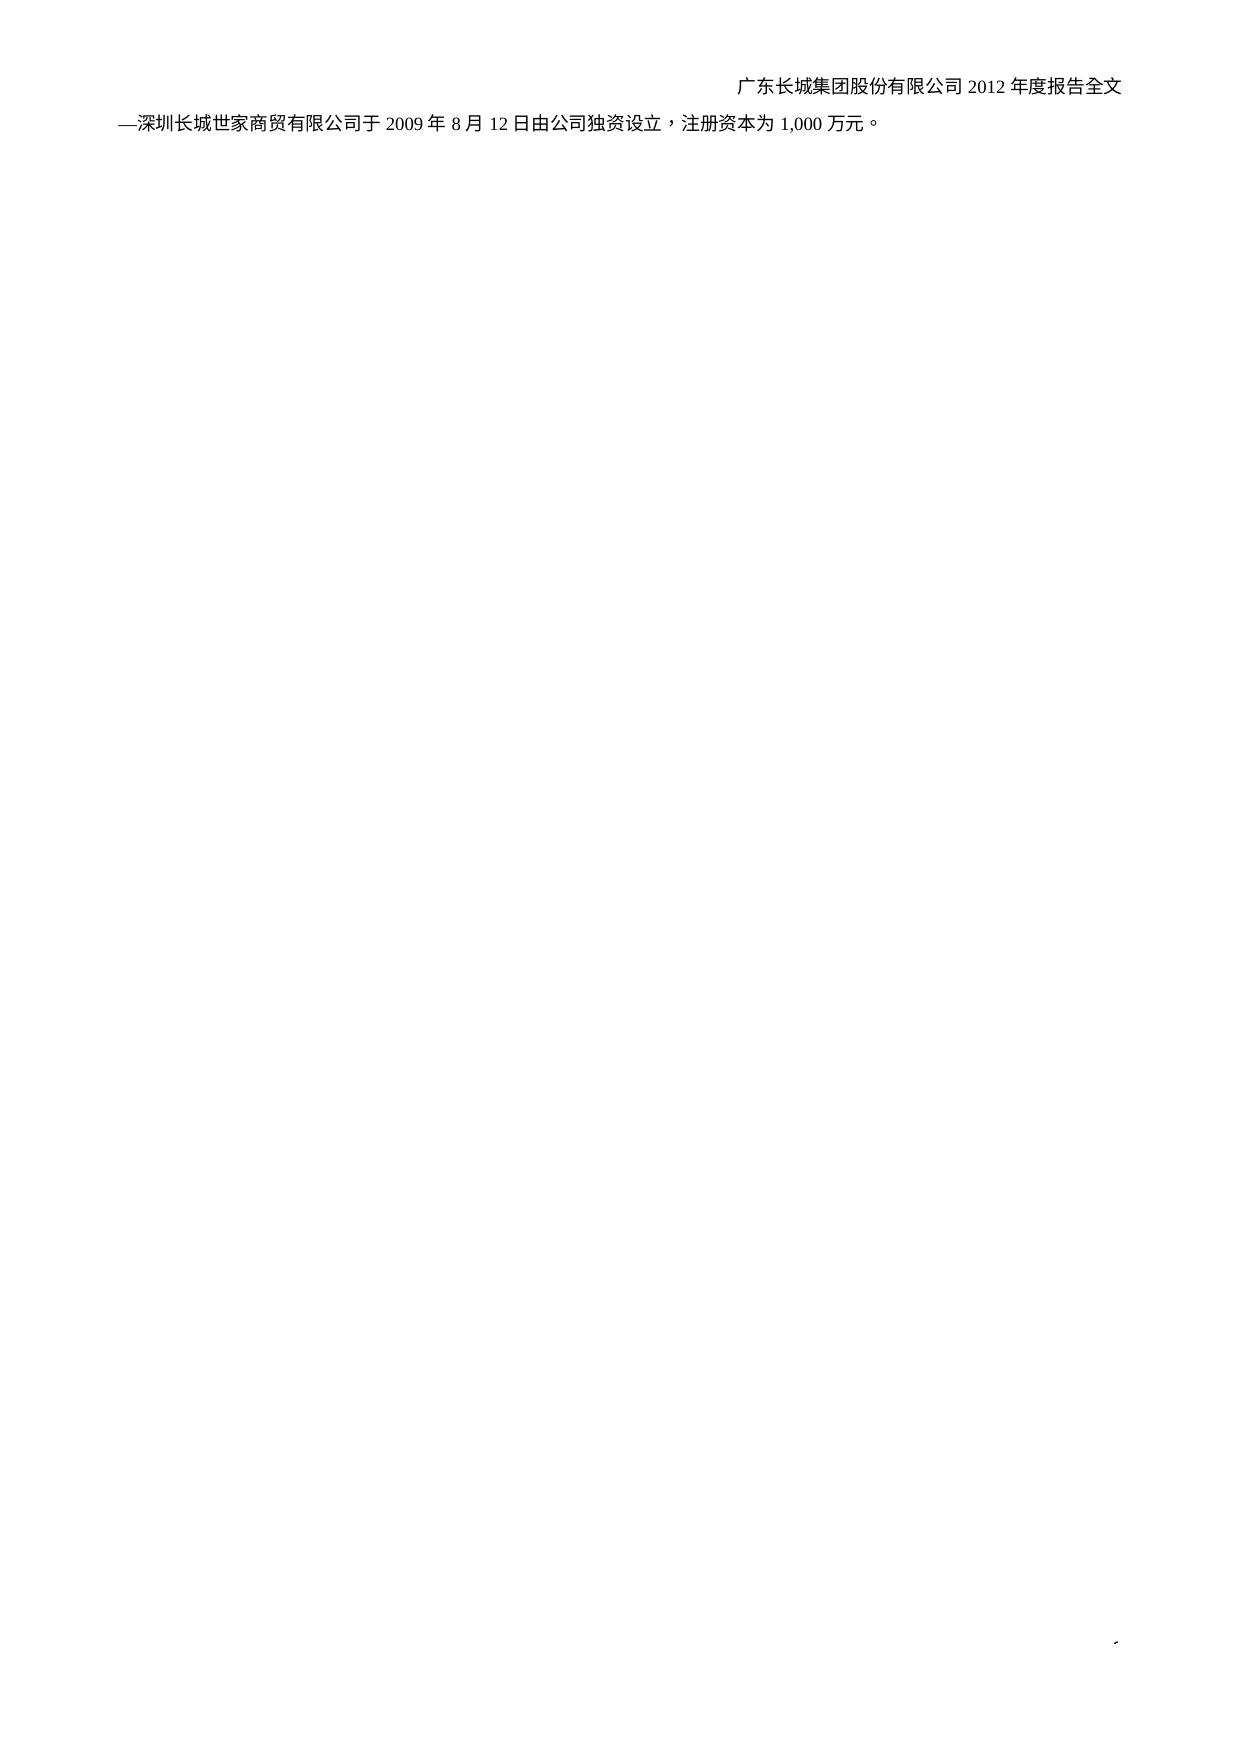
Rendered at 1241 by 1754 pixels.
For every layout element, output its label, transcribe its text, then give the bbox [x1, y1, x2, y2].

text —深圳长城世家商贸有限公司于 2009 年 8 月 12 日由公司独资设立，注册资本为 1,000 万元。 [118, 110, 1133, 136]
